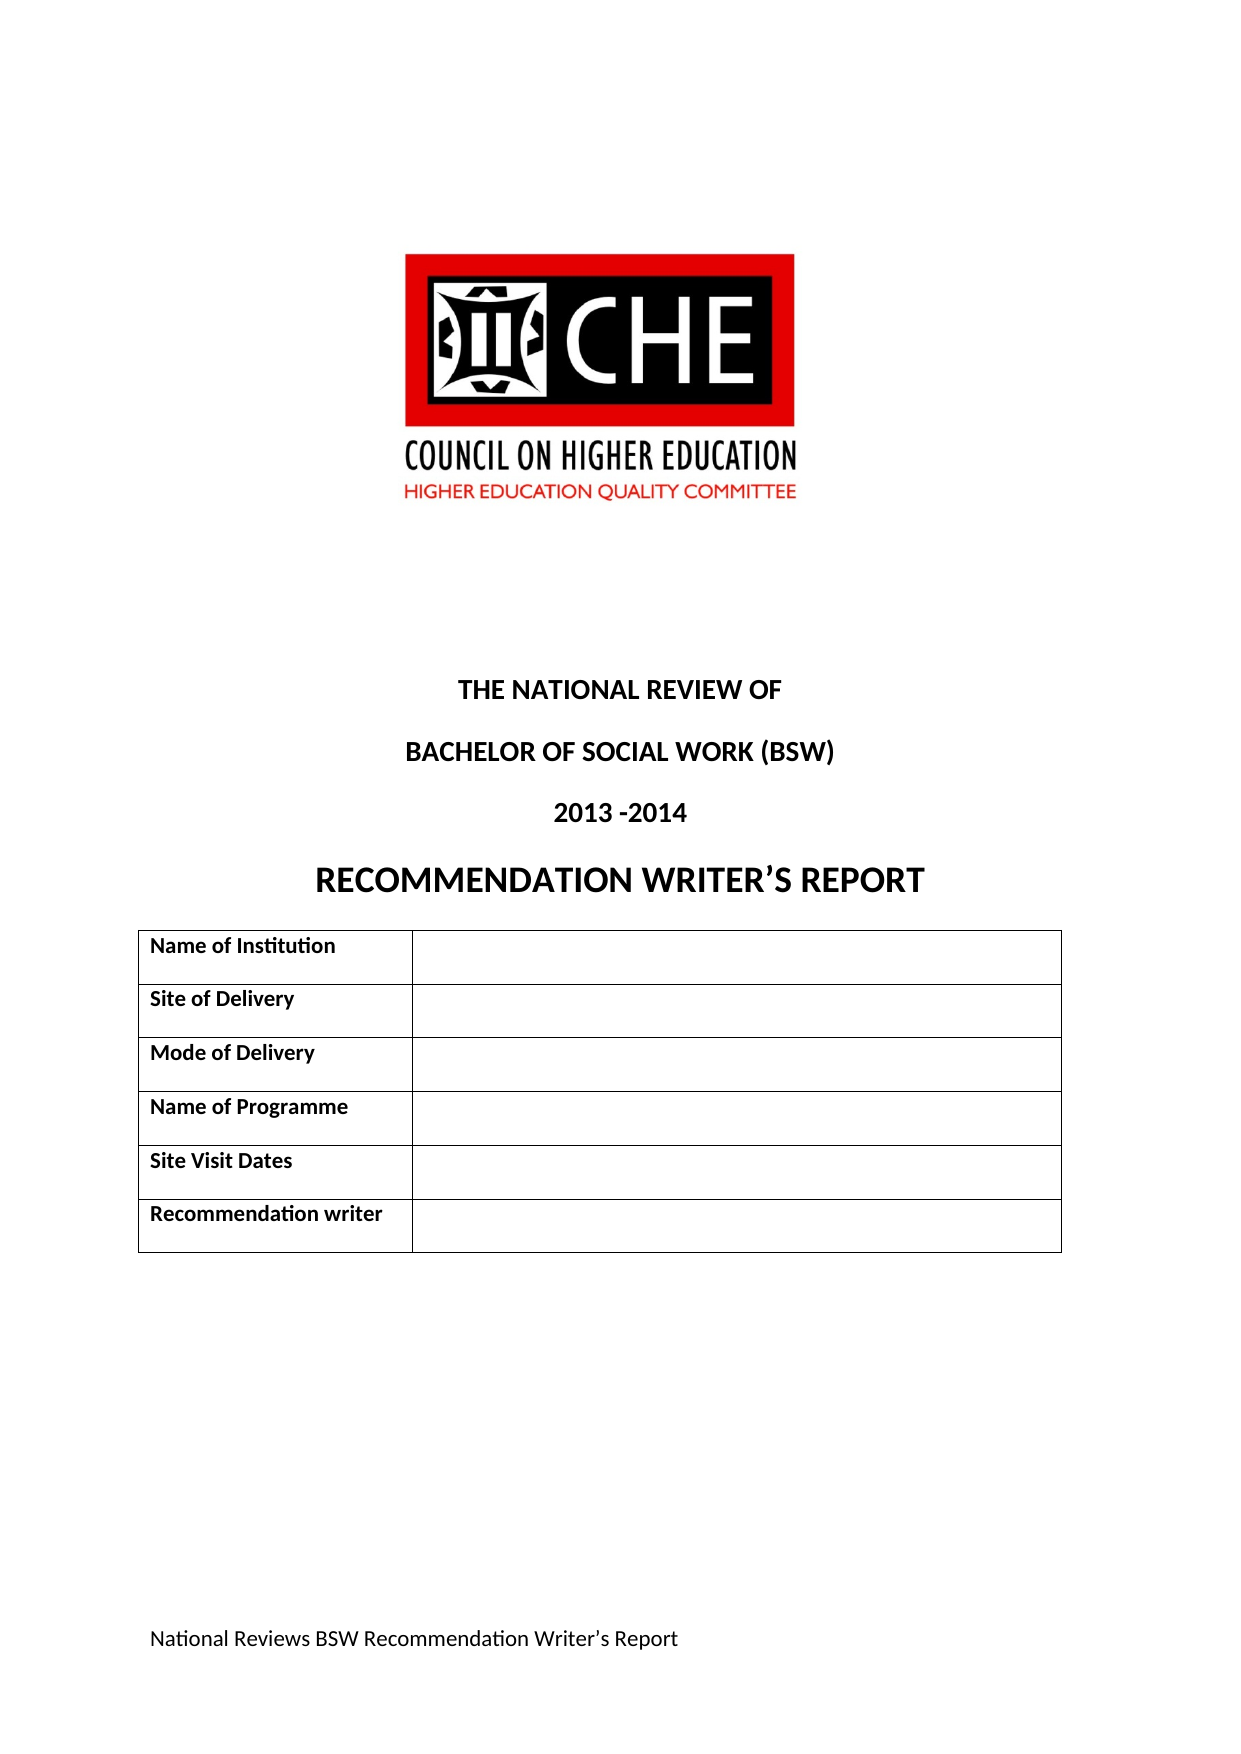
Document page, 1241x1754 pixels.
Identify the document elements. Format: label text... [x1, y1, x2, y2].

table_cell Recommendation writer [139, 1200, 412, 1252]
table_cell [413, 1038, 1061, 1091]
table_cell [413, 1200, 1061, 1252]
text THE NATIONAL REVIEW OF [150, 671, 1090, 707]
text RECOMMENDATION WRITER’S REPORT [150, 856, 1090, 902]
table_cell Site of Delivery [139, 985, 412, 1037]
text 2013 -2014 [150, 794, 1090, 830]
table_cell Name of Programme [139, 1092, 412, 1145]
table_cell Mode of Delivery [139, 1038, 412, 1091]
table_cell [413, 1146, 1061, 1198]
picture [299, 190, 900, 565]
text BACHELOR OF SOCIAL WORK (BSW) [150, 733, 1090, 768]
table_cell Site Visit Dates [139, 1146, 412, 1198]
table_cell [413, 985, 1061, 1037]
table_header [413, 931, 1061, 983]
table_cell [413, 1092, 1061, 1145]
table_header Name of Institution [139, 931, 412, 983]
